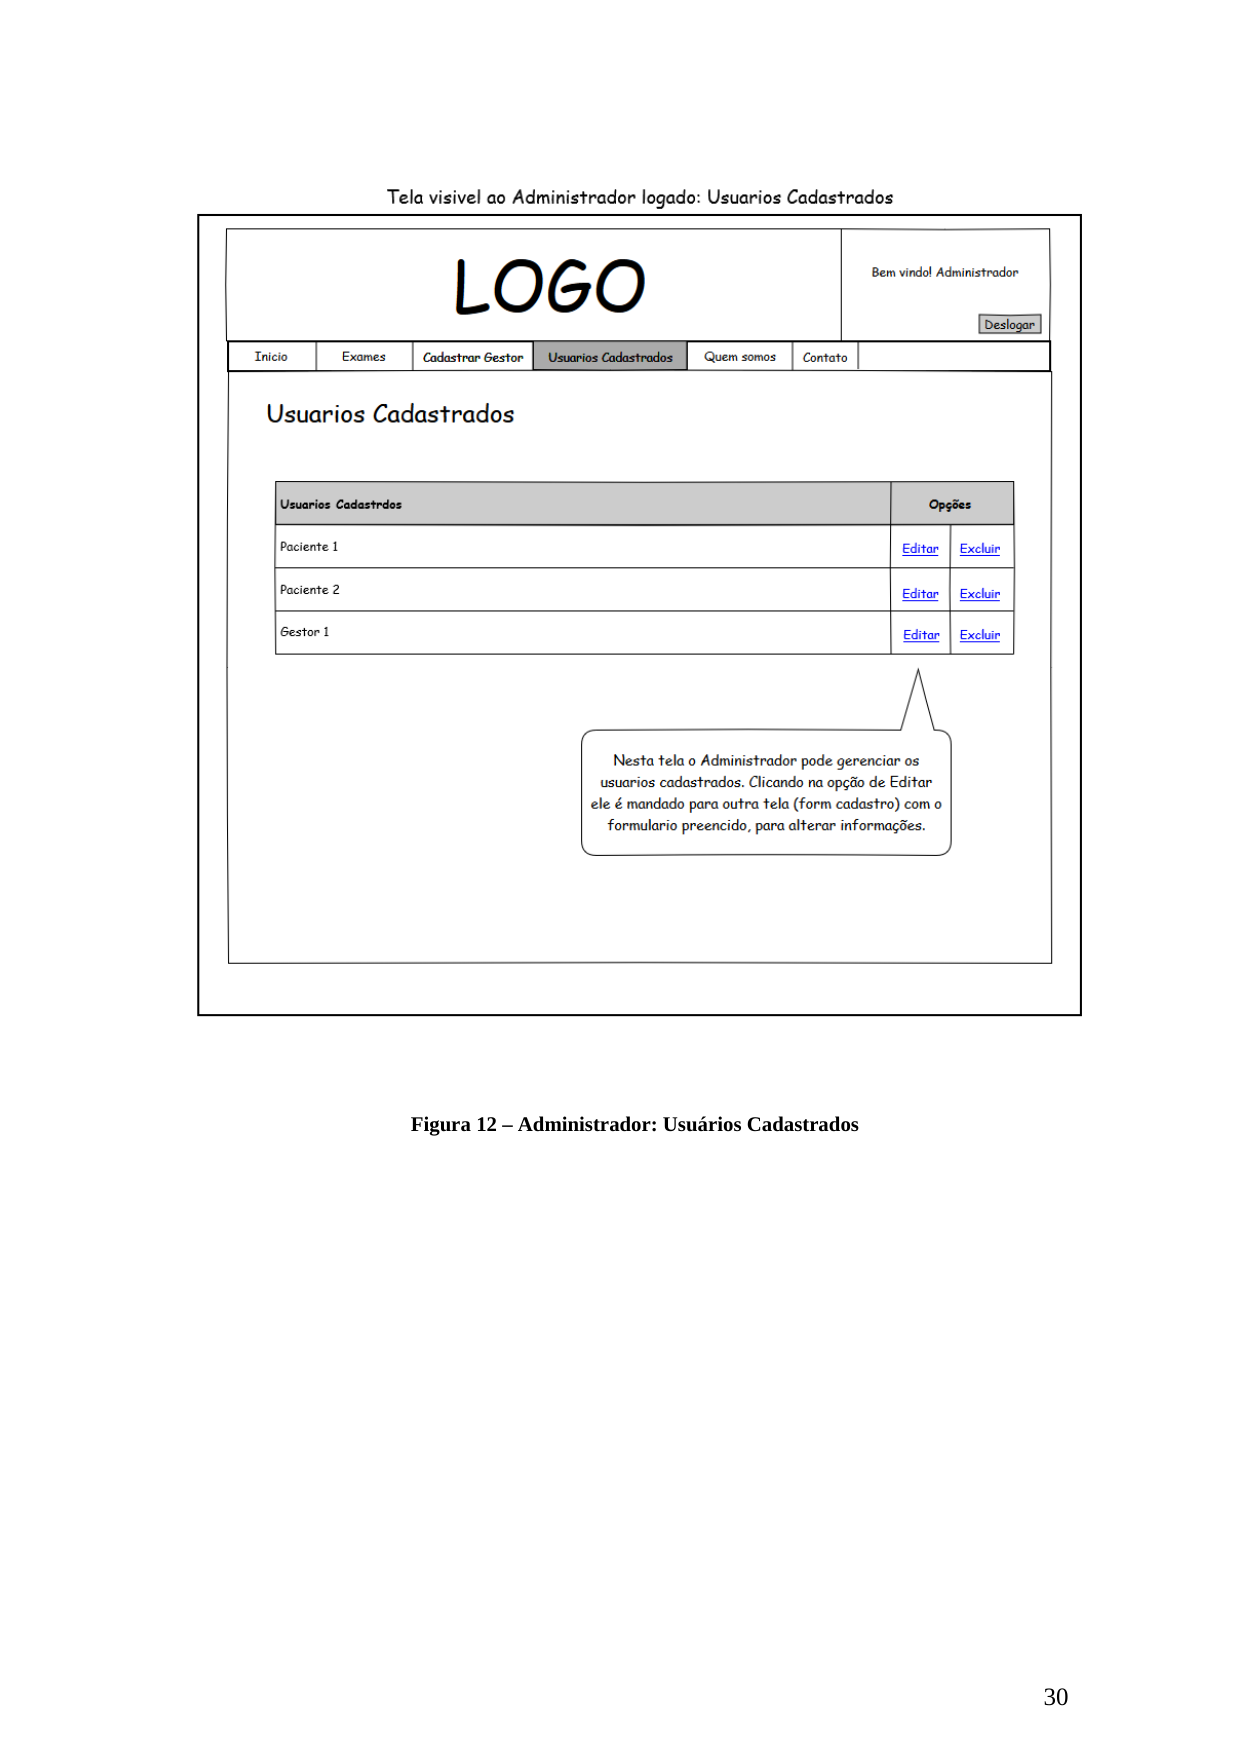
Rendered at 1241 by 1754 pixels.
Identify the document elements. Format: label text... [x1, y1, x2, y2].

text Figura 12 – Administrador: Usuários Cadastrados [148, 1112, 1122, 1136]
picture [148, 177, 1122, 1085]
